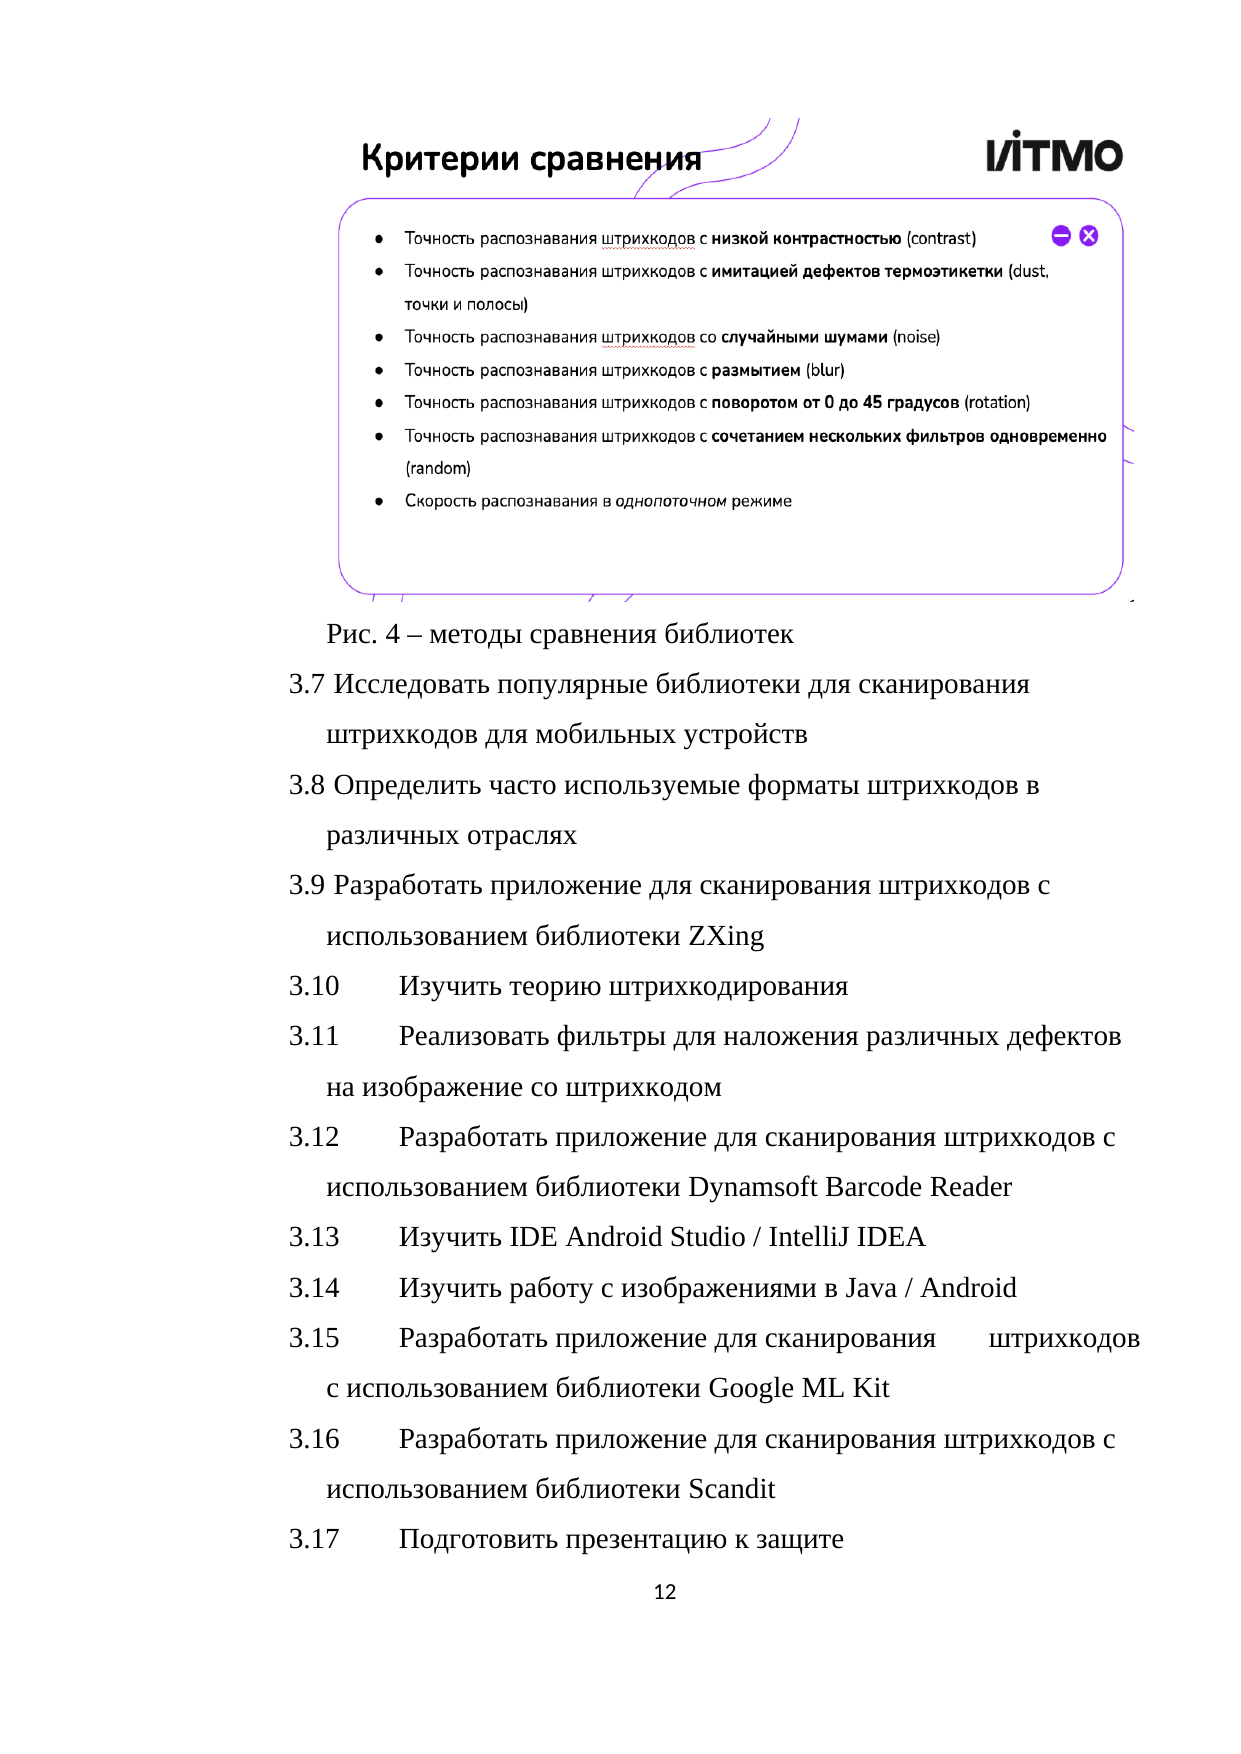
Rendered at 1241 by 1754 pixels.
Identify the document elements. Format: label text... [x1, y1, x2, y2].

list Определить часто используемые форматы штрихкодов в различных отраслях [288, 767, 1152, 851]
list Разработать приложение для сканирования штрихкодов с использованием библиотеки Dynamsoft Barcode Reader [288, 1119, 1152, 1203]
picture [326, 118, 1134, 602]
list Исследовать популярные библиотеки для сканирования штрихкодов для мобильных устройств [288, 666, 1152, 750]
list Подготовить презентацию к защите [288, 1521, 1152, 1555]
list Изучить работу с изображениями в Java / Android [288, 1270, 1152, 1303]
list Изучить IDE Android Studio / IntelliJ IDEA [288, 1219, 1152, 1253]
list Изучить теорию штрихкодирования [288, 968, 1152, 1002]
list Реализовать фильтры для наложения различных дефектов на изображение со штрихкодом [288, 1018, 1152, 1102]
list Разработать приложение для сканирования штрихкодов с использованием библиотеки Scandit [288, 1421, 1152, 1505]
list Рис. 4 – методы сравнения библиотек [326, 616, 1152, 649]
list Разработать приложение для сканирования штрихкодов с использованием библиотеки Google ML Kit [288, 1320, 1152, 1404]
list Разработать приложение для сканирования штрихкодов с использованием библиотеки ZXing [288, 867, 1152, 951]
